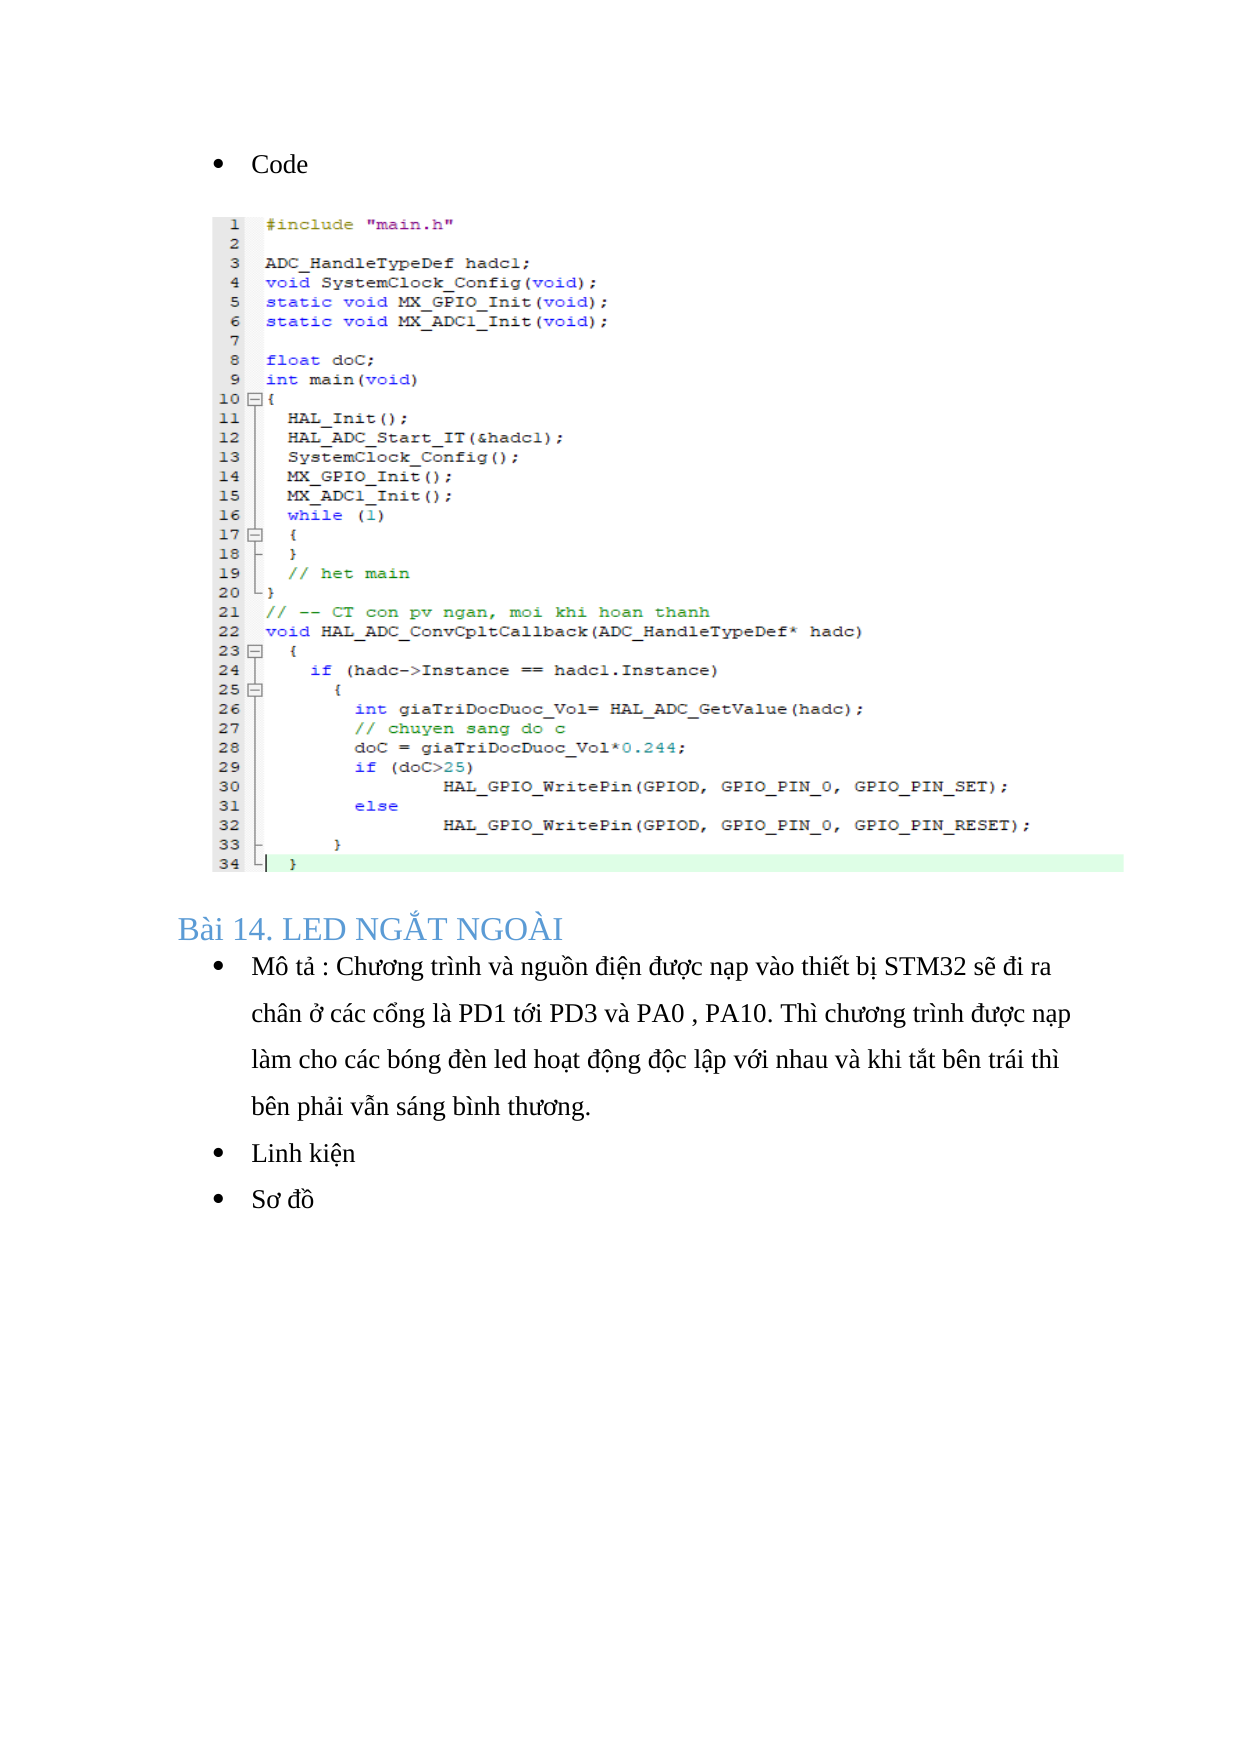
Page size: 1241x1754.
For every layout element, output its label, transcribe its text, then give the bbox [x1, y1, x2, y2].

list Code [213, 148, 1092, 179]
list Sơ đồ [213, 1183, 1092, 1215]
picture [211, 217, 1123, 870]
list Linh kiện [213, 1137, 1092, 1168]
list Mô tả : Chương trình và nguồn điện được nạp vào thiết bị STM32 sẽ đi ra chân ở các cổng là PD1 tới PD3 và PA0 , PA10. Thì chương trình được nạp làm cho các bóng đèn led hoạt động độc lập với nhau và khi tắt bên trái thì bên phải vẫn sáng bình thương. [213, 950, 1092, 1121]
